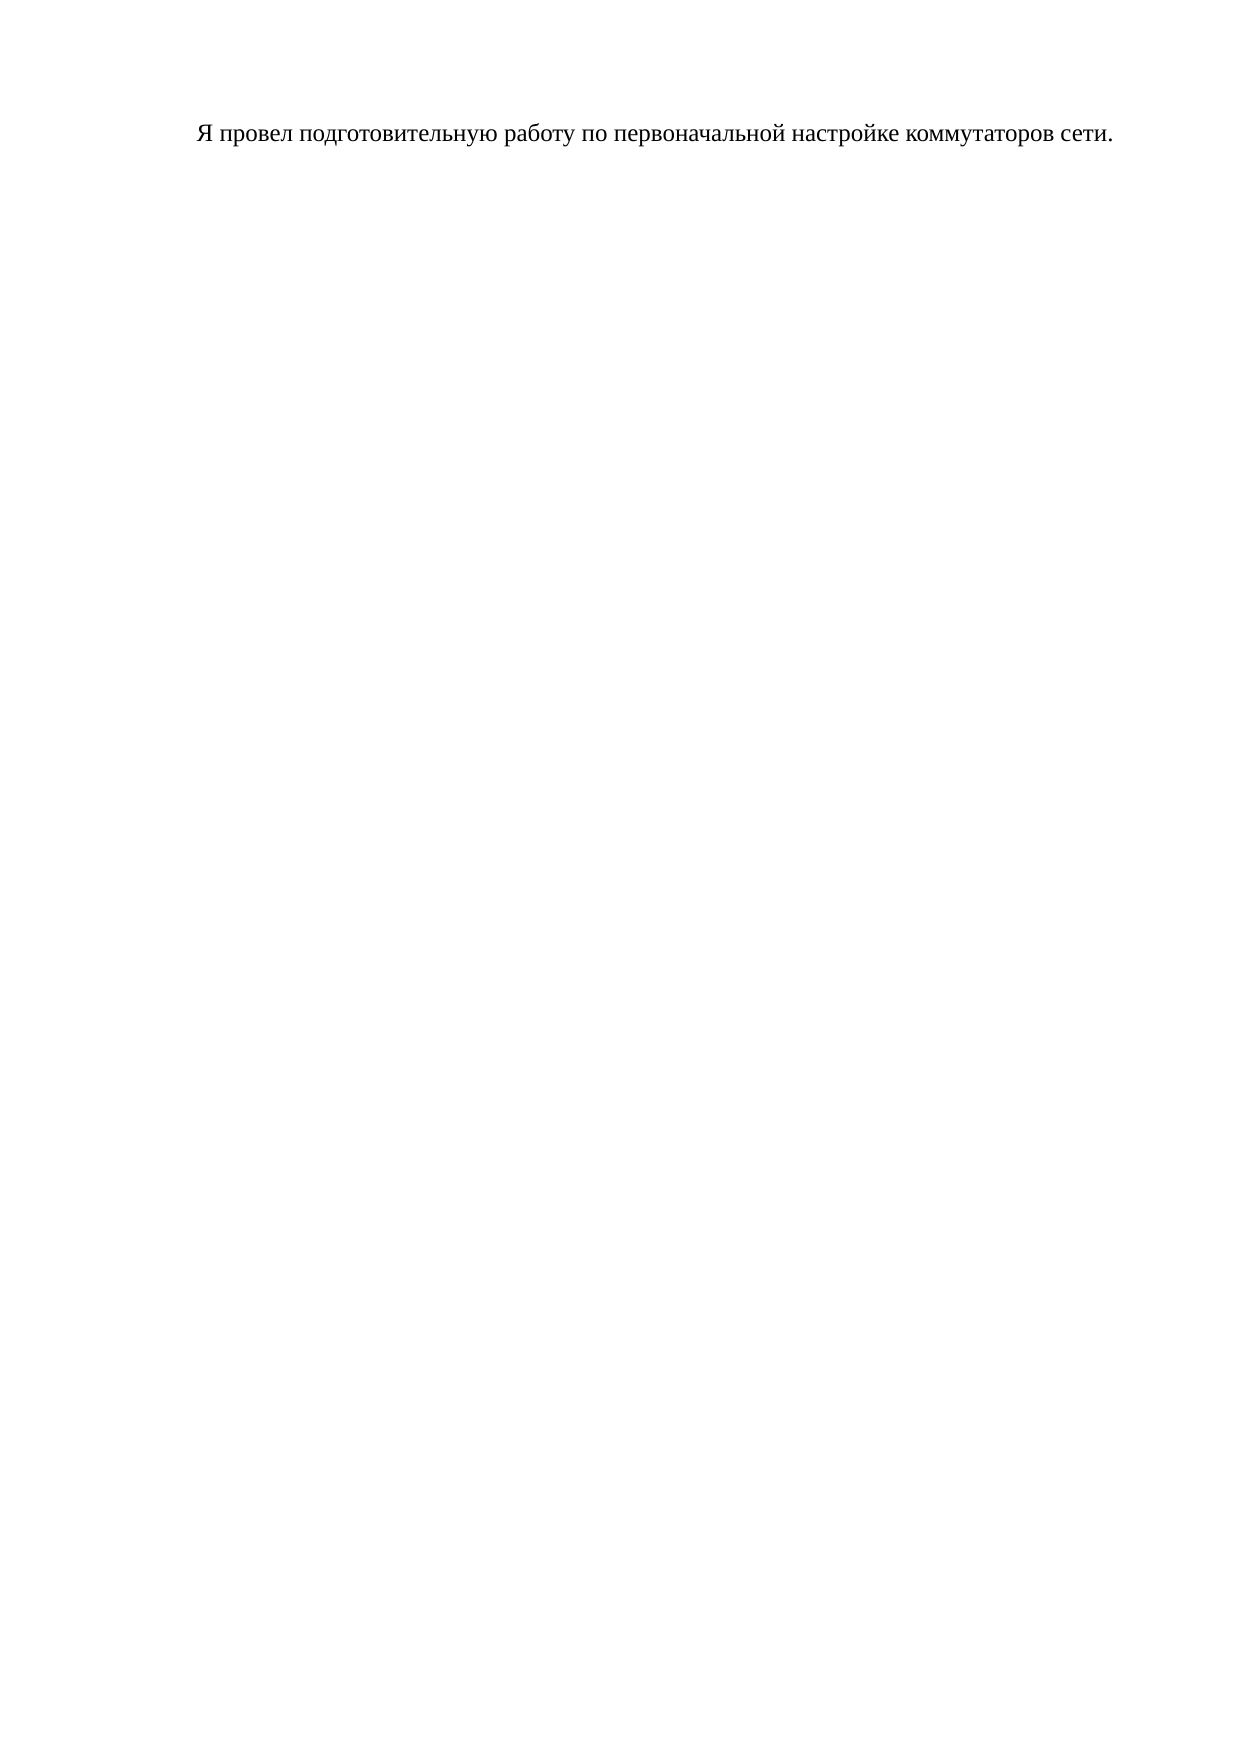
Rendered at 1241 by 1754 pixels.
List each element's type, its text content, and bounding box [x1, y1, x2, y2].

text Я провел подготовительную работу по первоначальной настройке коммутаторов сети. [158, 118, 1152, 147]
